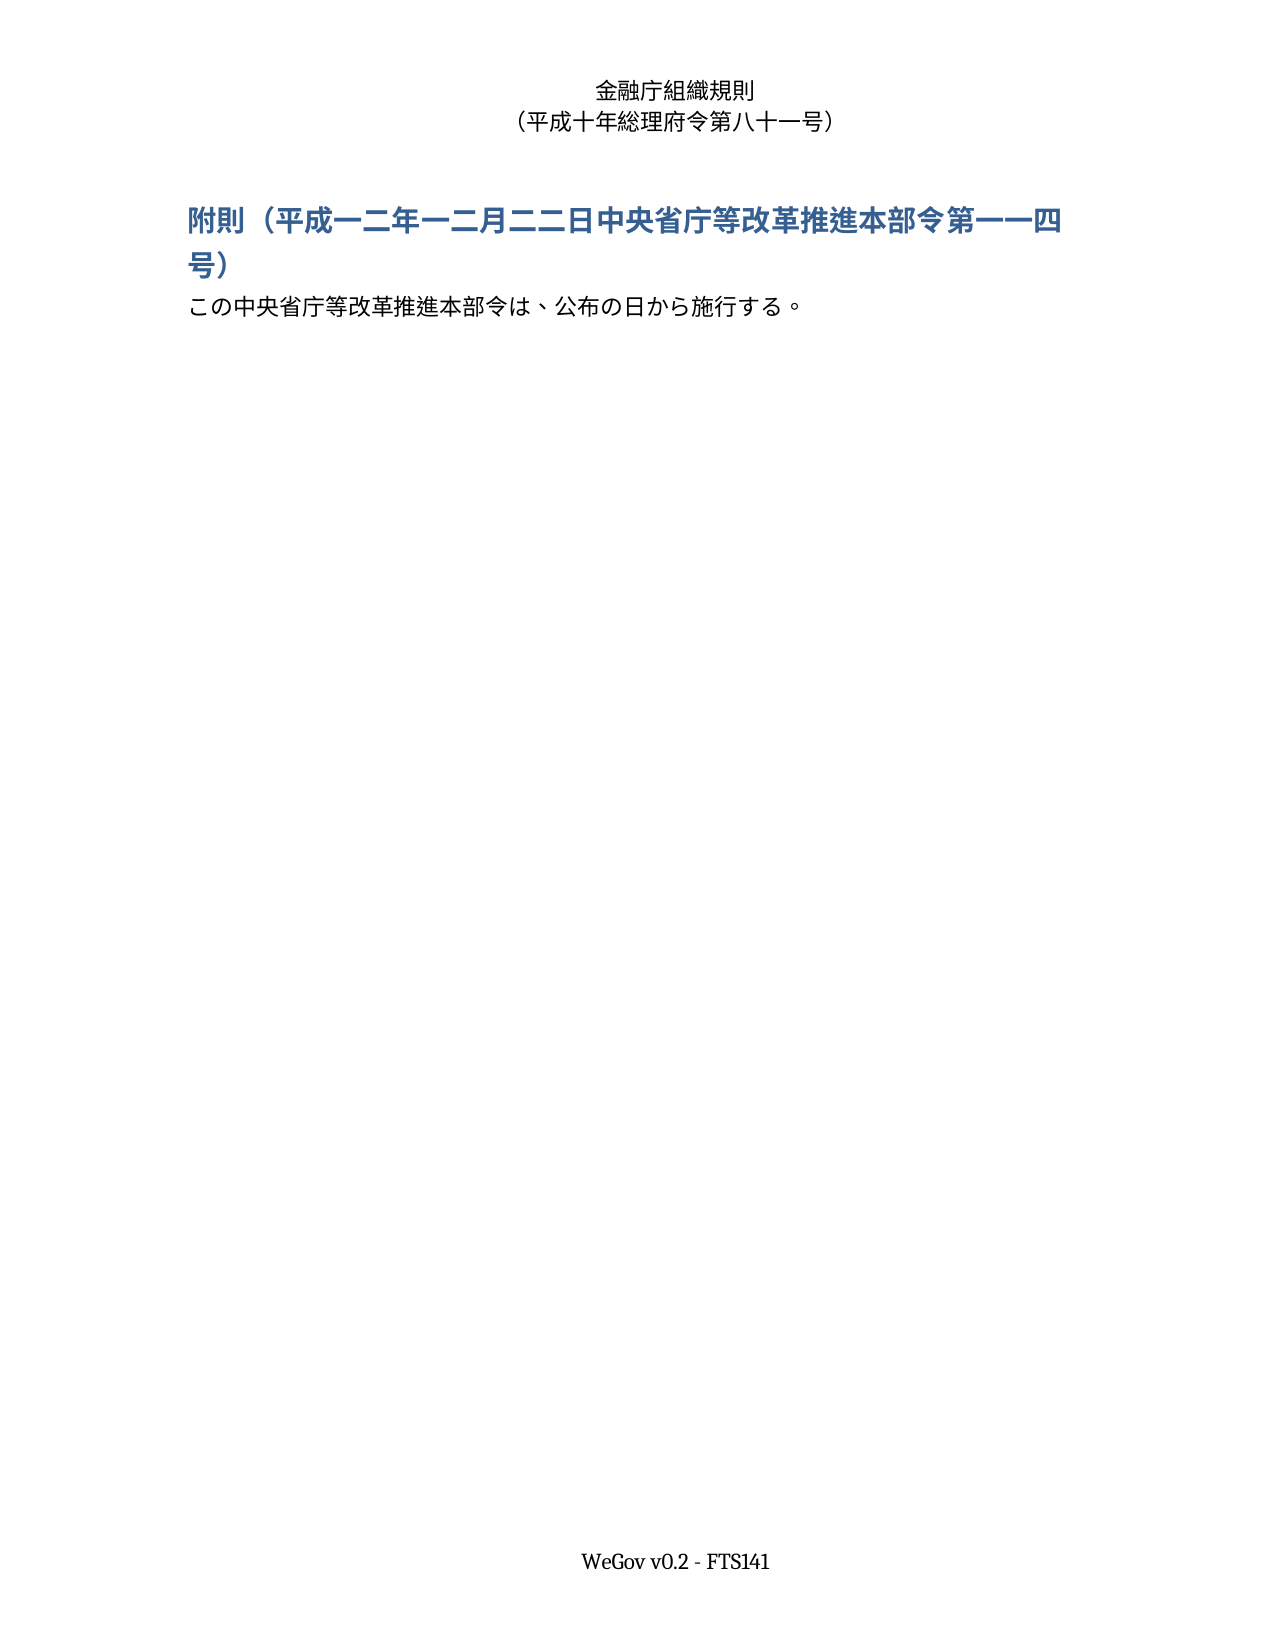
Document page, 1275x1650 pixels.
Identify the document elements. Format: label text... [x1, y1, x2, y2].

subtitle 附則（平成一二年一二月二二日中央省庁等改革推進本部令第一一四号） [187, 200, 1087, 285]
text この中央省庁等改革推進本部令は、公布の日から施行する。 [187, 291, 1087, 322]
